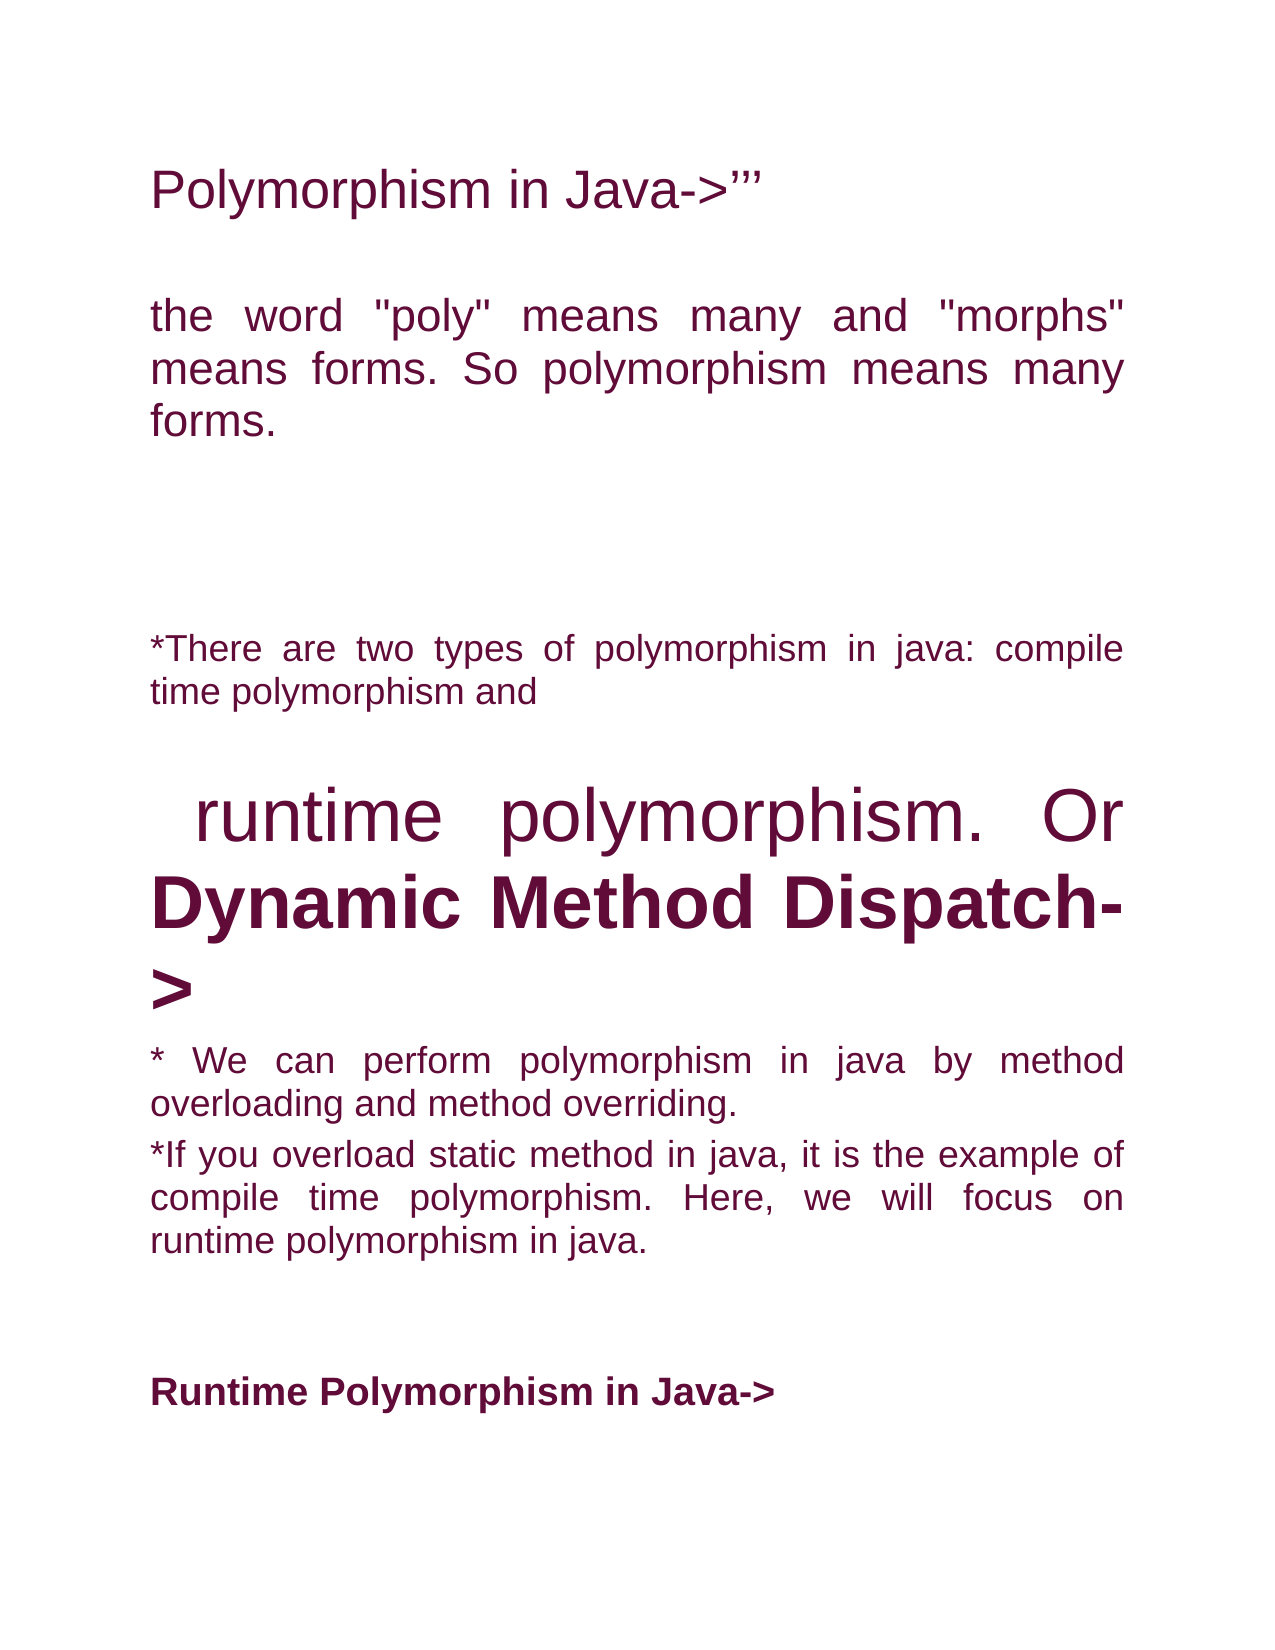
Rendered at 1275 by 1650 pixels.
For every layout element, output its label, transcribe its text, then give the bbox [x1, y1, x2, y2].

text the word "poly" means many and "morphs" means forms. So polymorphism means many forms. [150, 288, 1125, 447]
text * We can perform polymorphism in java by method overloading and method overriding. [150, 1038, 1125, 1124]
text runtime polymorphism. Or Dynamic Method Dispatch-> [150, 771, 1125, 1030]
text Polymorphism in Java->’’’ [150, 158, 1125, 220]
text *There are two types of polymorphism in java: compile time polymorphism and [150, 626, 1125, 713]
subtitle Runtime Polymorphism in Java-> [150, 1368, 1125, 1414]
text *If you overload static method in java, it is the example of compile time polymorphism. Here, we will focus on runtime polymorphism in java. [150, 1132, 1125, 1261]
